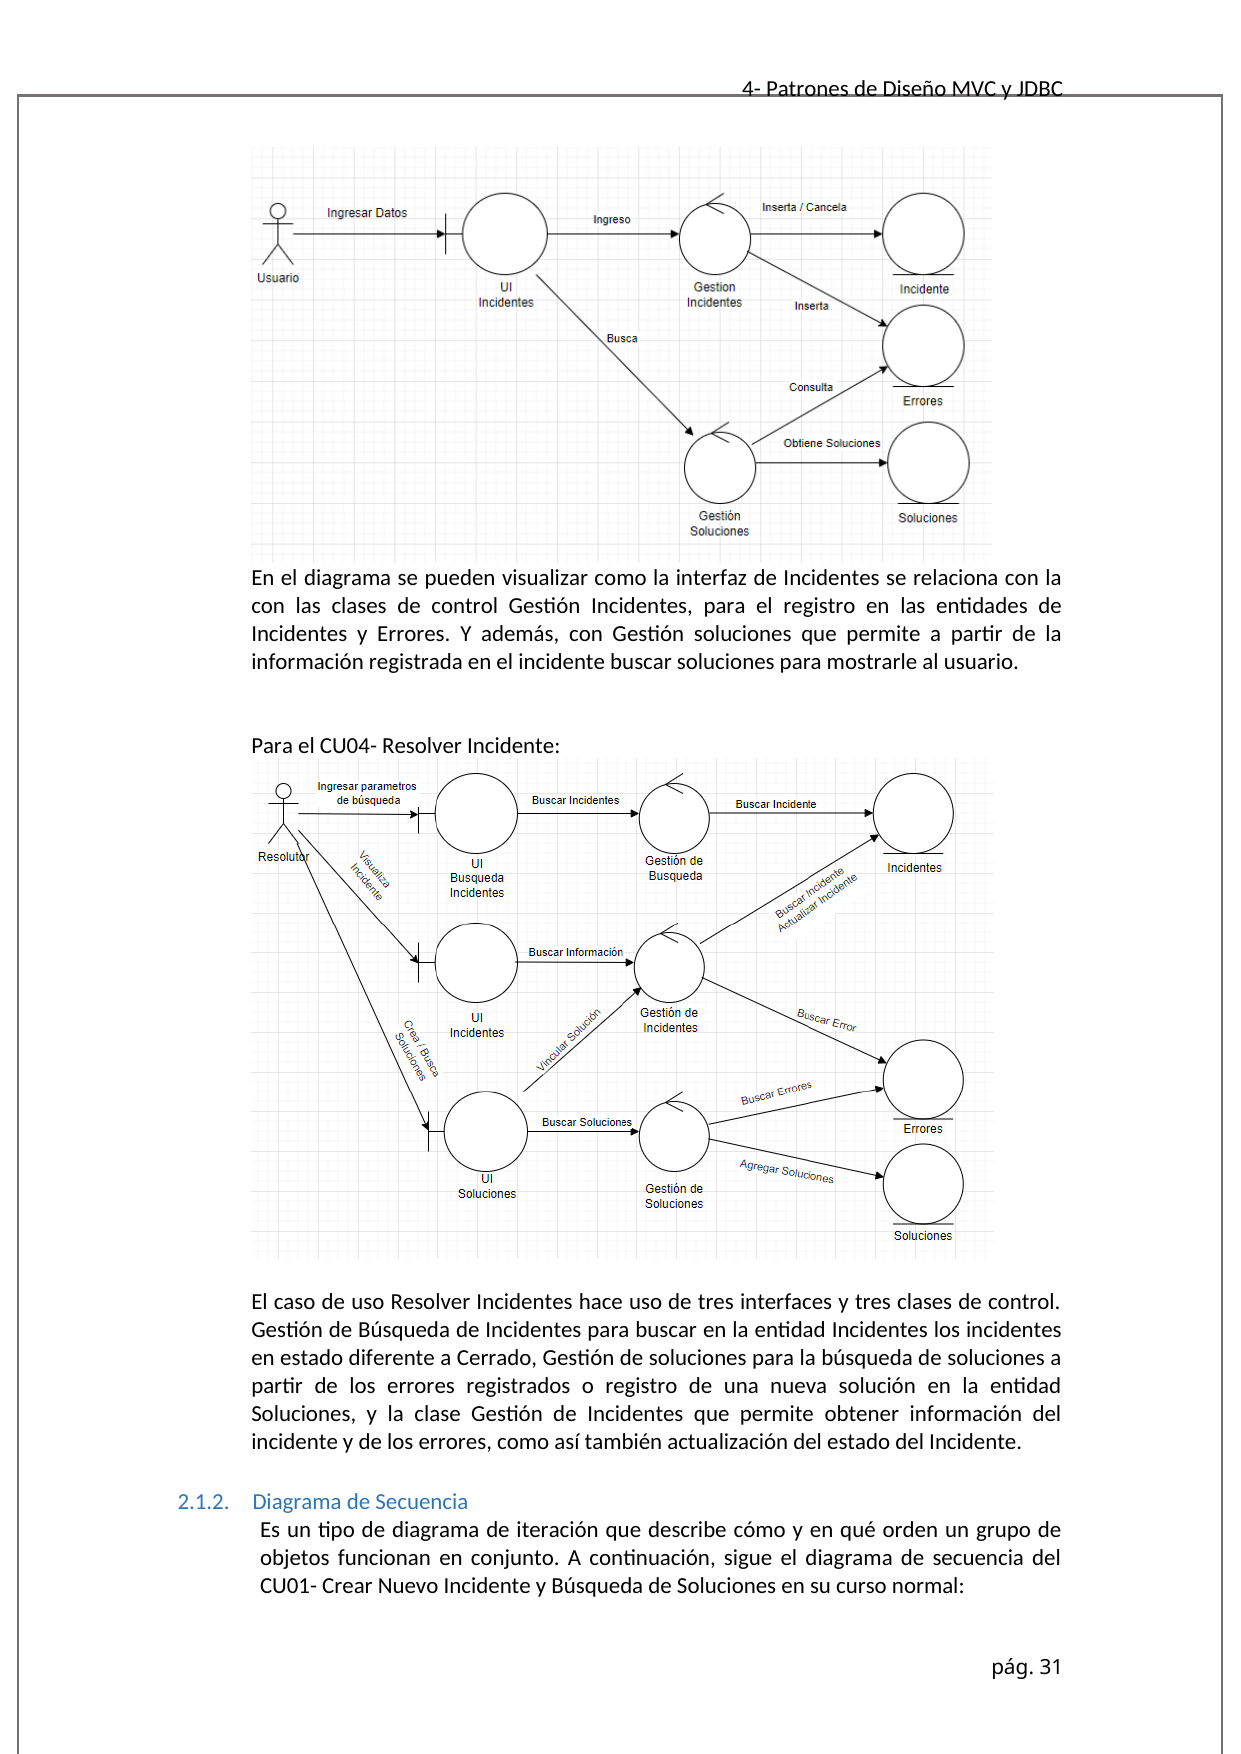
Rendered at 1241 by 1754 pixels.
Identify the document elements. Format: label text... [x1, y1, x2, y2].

list Es un tipo de diagrama de iteración que describe cómo y en qué orden un grupo de objetos funcionan en conjunto. A continuación, sigue el diagrama de secuencia del CU01- Crear Nuevo Incidente y Búsqueda de Soluciones en su curso normal: [260, 1515, 1063, 1599]
text En el diagrama se pueden visualizar como la interfaz de Incidentes se relaciona con la con las clases de control Gestión Incidentes, para el registro en las entidades de Incidentes y Errores. Y además, con Gestión soluciones que permite a partir de la información registrada en el incidente buscar soluciones para mostrarle al usuario. [251, 563, 1063, 675]
subtitle Diagrama de Secuencia [177, 1487, 1063, 1515]
picture [251, 758, 995, 1259]
picture [251, 147, 992, 563]
text El caso de uso Resolver Incidentes hace uso de tres interfaces y tres clases de control. Gestión de Búsqueda de Incidentes para buscar en la entidad Incidentes los incidentes en estado diferente a Cerrado, Gestión de soluciones para la búsqueda de soluciones a partir de los errores registrados o registro de una nueva solución en la entidad Soluciones, y la clase Gestión de Incidentes que permite obtener información del incidente y de los errores, como así también actualización del estado del Incidente. [251, 1287, 1063, 1455]
text Para el CU04- Resolver Incidente: [251, 731, 1063, 759]
